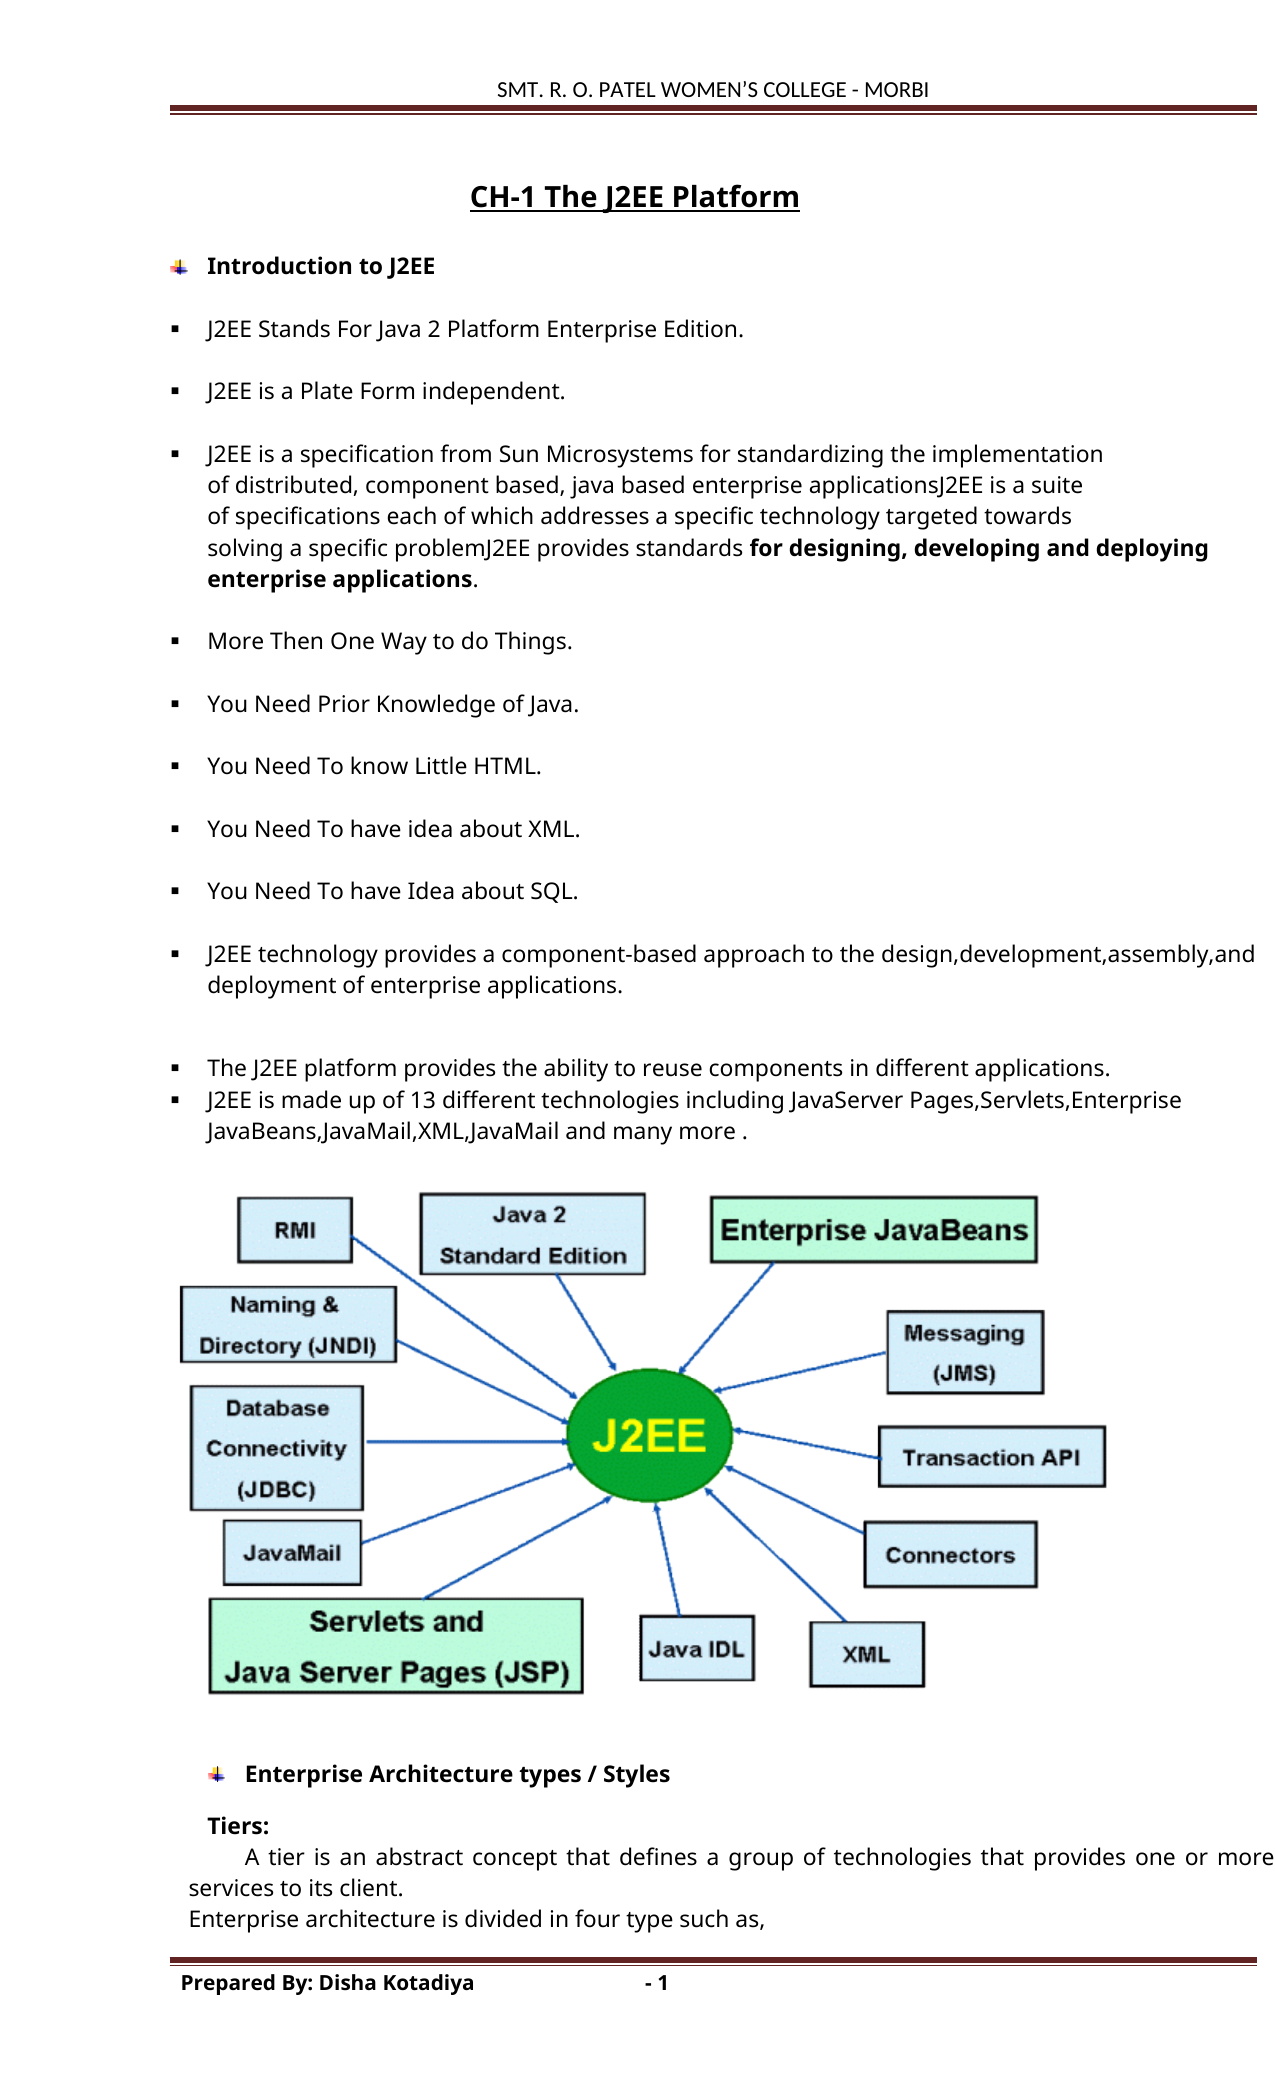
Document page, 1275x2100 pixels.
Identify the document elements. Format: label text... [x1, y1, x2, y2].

text of specifications each of which addresses a specific technology targeted towards [207, 500, 1257, 532]
text CH-1 The J2EE Platform [169, 177, 1257, 216]
list J2EE technology provides a component-based approach to the design,development,assembly,and deployment of enterprise applications. [169, 938, 1257, 1000]
list You Need To know Little HTML. [169, 750, 1257, 782]
text A tier is an abstract concept that defines a group of technologies that provides one or more services to its client. [169, 1841, 1257, 1903]
picture [208, 1765, 225, 1782]
list J2EE is a specification from Sun Microsystems for standardizing the implementation [169, 438, 1257, 469]
picture [170, 258, 188, 275]
picture [169, 1177, 1118, 1706]
list J2EE is made up of 13 different technologies including JavaServer Pages,Servlets,Enterprise JavaBeans,JavaMail,XML,JavaMail and many more . [169, 1084, 1257, 1146]
text Enterprise architecture is divided in four type such as, [169, 1903, 1257, 1935]
list You Need To have Idea about SQL. [169, 875, 1257, 907]
text of distributed, component based, java based enterprise applicationsJ2EE is a suite [207, 469, 1257, 500]
list The J2EE platform provides the ability to reuse components in different applications. [169, 1052, 1257, 1084]
list J2EE is a Plate Form independent. [169, 375, 1257, 407]
list Enterprise Architecture types / Styles [207, 1758, 1275, 1789]
list Introduction to J2EE [169, 250, 1257, 282]
list J2EE Stands For Java 2 Platform Enterprise Edition. [169, 313, 1257, 344]
list You Need Prior Knowledge of Java. [169, 688, 1257, 719]
text solving a specific problemJ2EE provides standards for designing, developing and deploying enterprise applications. [207, 532, 1257, 594]
list More Then One Way to do Things. [169, 625, 1257, 657]
list You Need To have idea about XML. [169, 813, 1257, 844]
text Tiers: [169, 1810, 1275, 1841]
